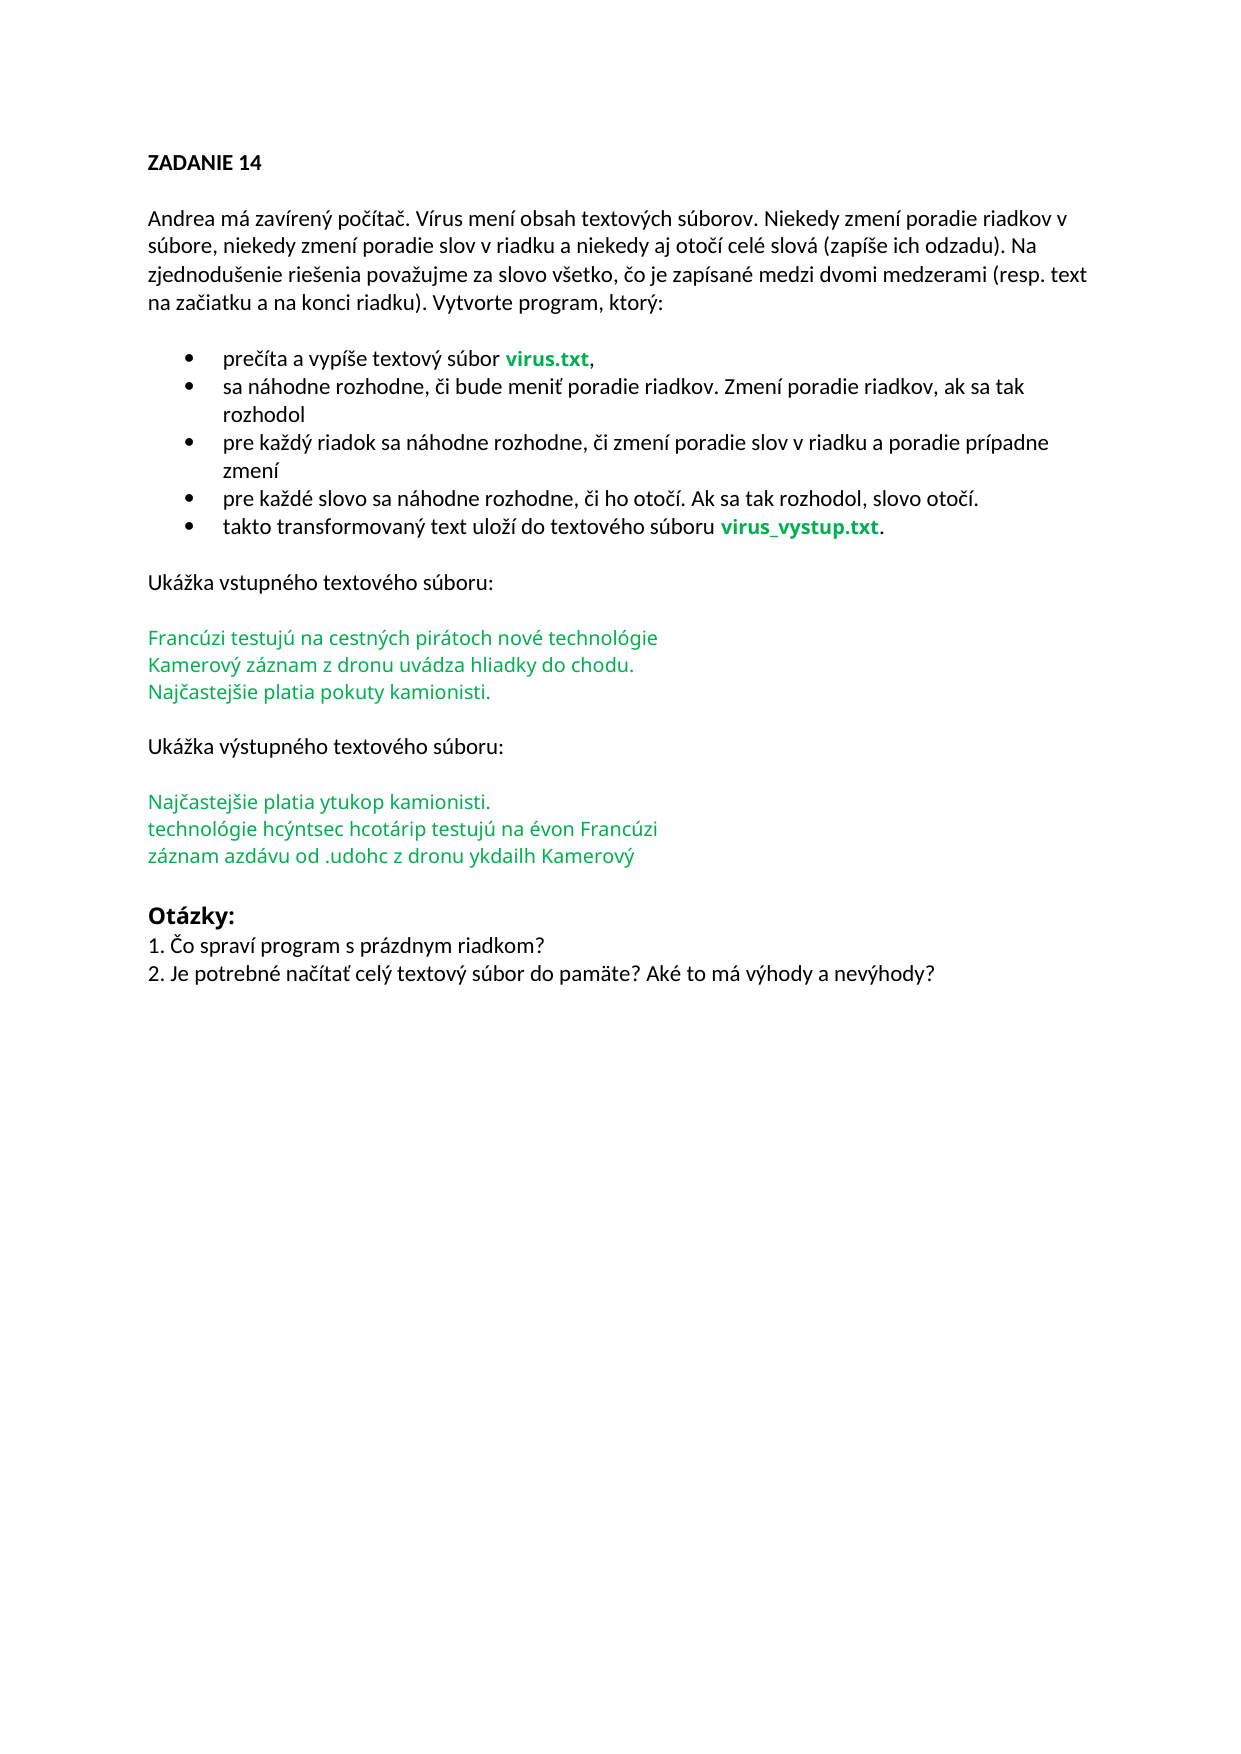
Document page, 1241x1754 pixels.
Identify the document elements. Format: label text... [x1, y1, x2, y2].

list prečíta a vypíše textový súbor virus.txt, [185, 344, 1093, 372]
list sa náhodne rozhodne, či bude meniť poradie riadkov. Zmení poradie riadkov, ak sa tak rozhodol [185, 372, 1093, 428]
text Francúzi testujú na cestných pirátoch nové technológie [148, 624, 1093, 651]
text Najčastejšie platia pokuty kamionisti. [148, 678, 1093, 705]
text Ukážka vstupného textového súboru: [148, 568, 1093, 596]
text Otázky: [148, 900, 1093, 932]
list pre každý riadok sa náhodne rozhodne, či zmení poradie slov v riadku a poradie prípadne zmení [185, 428, 1093, 484]
text 1. Čo spraví program s prázdnym riadkom? [148, 932, 1093, 959]
text záznam azdávu od .udohc z dronu ykdailh Kamerový [148, 842, 1093, 869]
text Ukážka výstupného textového súboru: [148, 732, 1093, 760]
text Andrea má zavírený počítač. Vírus mení obsah textových súborov. Niekedy zmení poradie riadkov v súbore, niekedy zmení poradie slov v riadku a niekedy aj otočí celé slová (zapíše ich odzadu). Na zjednodušenie riešenia považujme za slovo všetko, čo je zapísané medzi dvomi medzerami (resp. text na začiatku a na konci riadku). Vytvorte program, ktorý: [148, 204, 1093, 316]
text technológie hcýntsec hcotárip testujú na évon Francúzi [148, 815, 1093, 842]
text Najčastejšie platia ytukop kamionisti. [148, 788, 1093, 815]
text 2. Je potrebné načítať celý textový súbor do pamäte? Aké to má výhody a nevýhody? [148, 959, 1093, 988]
text Kamerový záznam z dronu uvádza hliadky do chodu. [148, 651, 1093, 678]
text ZADANIE 14 [148, 148, 1093, 176]
list takto transformovaný text uloží do textového súboru virus_vystup.txt. [185, 512, 1093, 540]
list pre každé slovo sa náhodne rozhodne, či ho otočí. Ak sa tak rozhodol, slovo otočí. [185, 484, 1093, 512]
